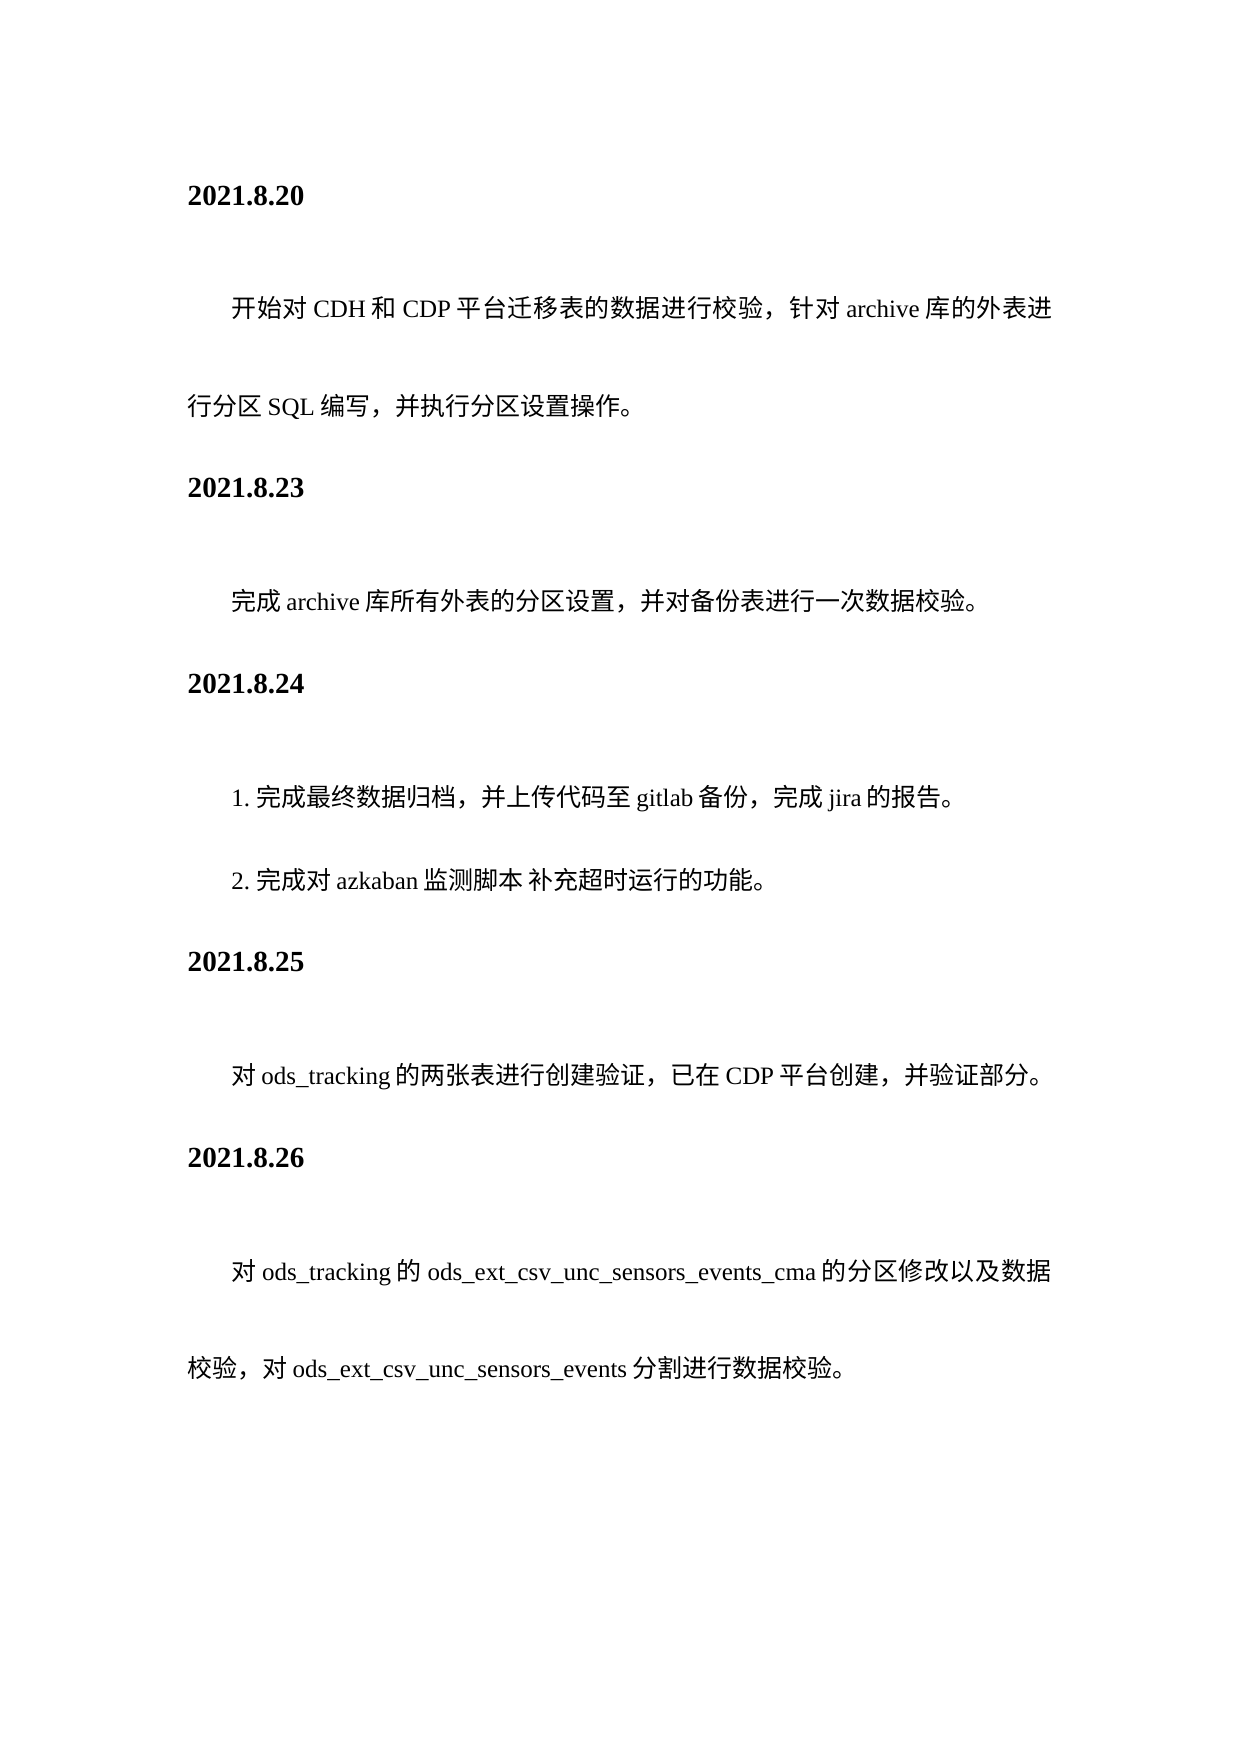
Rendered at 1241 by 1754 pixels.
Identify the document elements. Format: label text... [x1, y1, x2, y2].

subtitle 2021.8.26 [187, 1124, 1053, 1189]
text 2. 完成对azkaban监测脚本 补充超时运行的功能。 [187, 846, 1053, 911]
subtitle 2021.8.20 [187, 162, 1053, 227]
text 完成archive库所有外表的分区设置，并对备份表进行一次数据校验。 [187, 567, 1053, 632]
text 对ods_tracking的两张表进行创建验证，已在CDP平台创建，并验证部分。 [187, 1041, 1053, 1106]
subtitle 2021.8.25 [187, 929, 1053, 994]
subtitle 2021.8.23 [187, 455, 1053, 520]
subtitle 2021.8.24 [187, 650, 1053, 715]
text 对ods_tracking的ods_ext_csv_unc_sensors_events_cma的分区修改以及数据校验，对ods_ext_csv_unc_sensors_events分割进行数据校验。 [187, 1237, 1053, 1399]
text 1. 完成最终数据归档，并上传代码至gitlab备份，完成jira的报告。 [187, 763, 1053, 828]
text 开始对CDH和CDP平台迁移表的数据进行校验，针对archive库的外表进行分区SQL编写，并执行分区设置操作。 [187, 274, 1053, 437]
